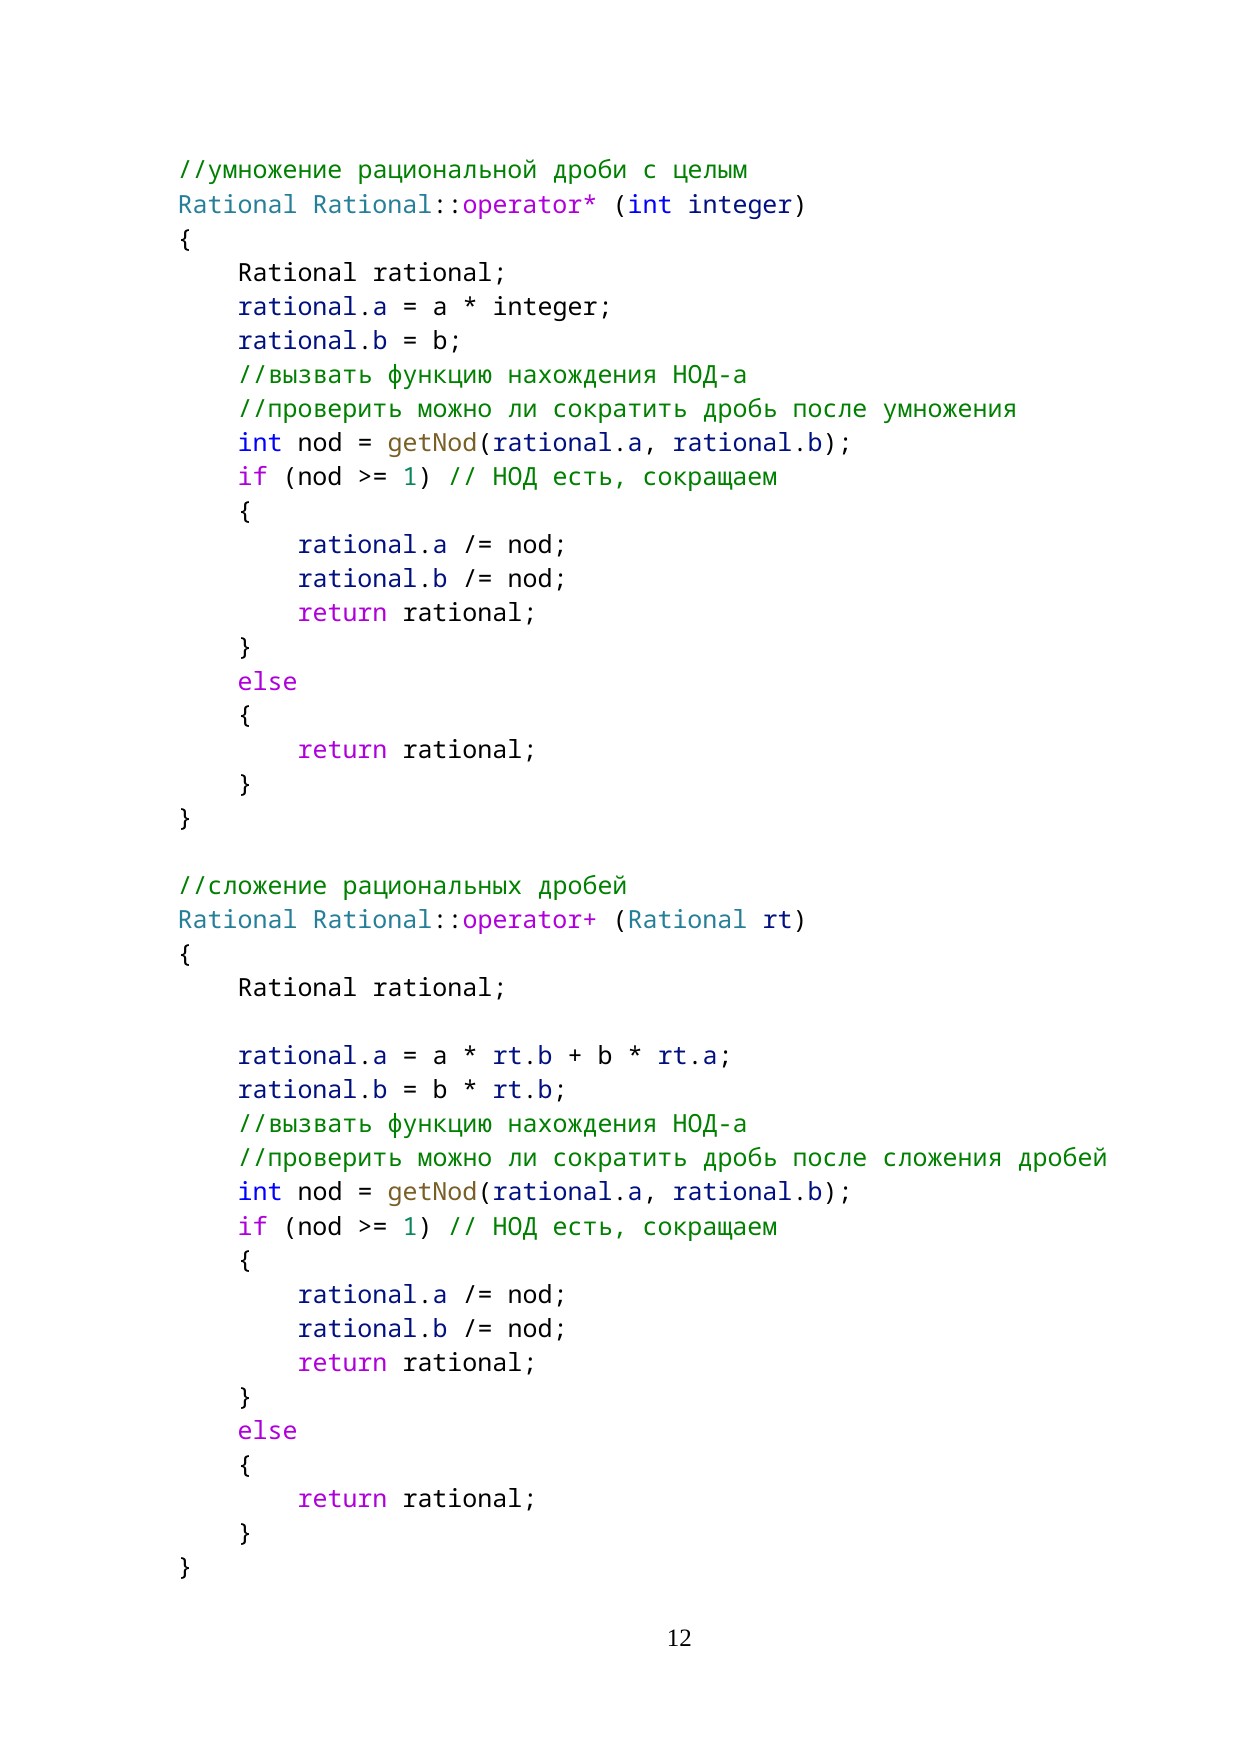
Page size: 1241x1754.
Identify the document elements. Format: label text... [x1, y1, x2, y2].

text rational.b = b; [177, 322, 1181, 357]
text //сложение рациональных дробей [177, 867, 1181, 902]
text { [177, 697, 1181, 731]
text return rational; [177, 731, 1181, 765]
text { [177, 936, 1181, 970]
text if (nod >= 1) // НОД есть, сокращаем [177, 459, 1181, 493]
text int nod = getNod(rational.a, rational.b); [177, 425, 1181, 459]
text } [177, 1378, 1181, 1412]
text } [177, 765, 1181, 799]
text { [177, 1447, 1181, 1481]
text //вызвать функцию нахождения НОД-а [177, 357, 1181, 391]
text { [177, 1242, 1181, 1276]
text return rational; [177, 1481, 1181, 1515]
text return rational; [177, 1344, 1181, 1378]
text rational.a /= nod; [177, 527, 1181, 561]
text } [177, 799, 1181, 833]
text rational.a /= nod; [177, 1276, 1181, 1310]
text } [177, 629, 1181, 663]
text Rational rational; [177, 970, 1181, 1004]
text if (nod >= 1) // НОД есть, сокращаем [177, 1208, 1181, 1242]
text } [177, 1515, 1181, 1549]
text //умножение рациональной дроби с целым [177, 152, 1181, 186]
text } [177, 1549, 1181, 1583]
text rational.a = a * integer; [177, 288, 1181, 322]
text Rational rational; [177, 254, 1181, 288]
text else [177, 1412, 1181, 1447]
text //проверить можно ли сократить дробь после умножения [177, 391, 1181, 425]
text rational.b /= nod; [177, 1310, 1181, 1344]
text rational.a = a * rt.b + b * rt.a; [177, 1038, 1181, 1072]
text Rational Rational::operator* (int integer) [177, 186, 1181, 220]
text rational.b /= nod; [177, 561, 1181, 595]
text rational.b = b * rt.b; [177, 1072, 1181, 1106]
text int nod = getNod(rational.a, rational.b); [177, 1174, 1181, 1208]
text //вызвать функцию нахождения НОД-а [177, 1106, 1181, 1140]
text { [177, 220, 1181, 254]
text Rational Rational::operator+ (Rational rt) [177, 902, 1181, 936]
text else [177, 663, 1181, 697]
text { [177, 493, 1181, 527]
text //проверить можно ли сократить дробь после сложения дробей [177, 1140, 1181, 1174]
text return rational; [177, 595, 1181, 629]
